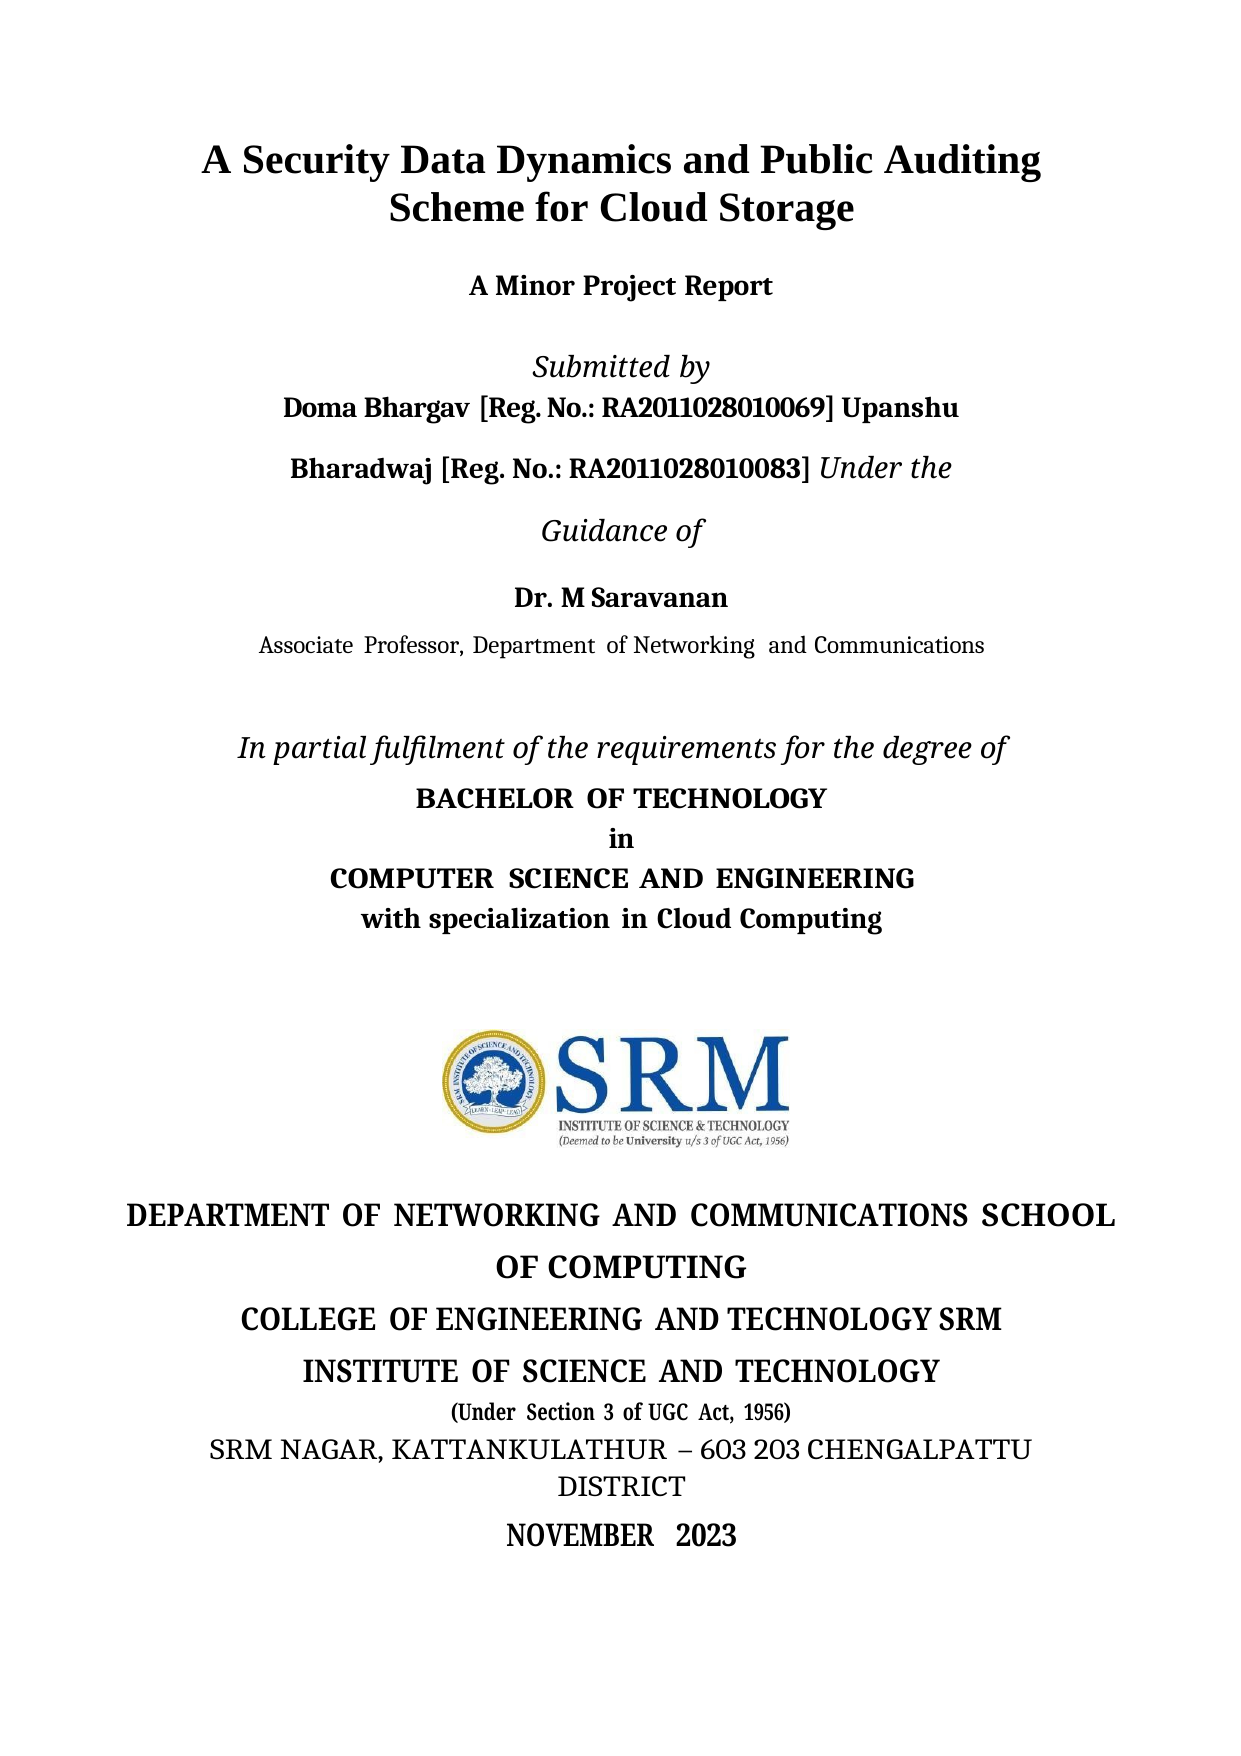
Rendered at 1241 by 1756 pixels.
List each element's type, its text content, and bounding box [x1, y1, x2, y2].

text (Under Section 3 of UGC Act, 1956) [134, 1401, 1107, 1426]
text in [122, 822, 1121, 856]
subtitle A Minor Project Report [121, 269, 1121, 302]
subtitle Doma Bhargav [Reg. No.: RA2011028010069] Upanshu Bharadwaj [Reg. No.: RA2011028010083] Under the Guidance of [280, 391, 962, 550]
picture [442, 1029, 790, 1148]
subtitle with specialization in Cloud Computing [135, 902, 1108, 936]
text Submitted by [135, 346, 1108, 386]
subtitle COMPUTER SCIENCE AND ENGINEERING [136, 862, 1108, 896]
text SRM NAGAR, KATTANKULATHUR – 603 203 CHENGALPATTU DISTRICT [202, 1433, 1040, 1504]
title A Security Data Dynamics and Public Auditing Scheme for Cloud Storage [134, 136, 1108, 230]
subtitle BACHELOR OF TECHNOLOGY [122, 782, 1121, 816]
text COLLEGE OF ENGINEERING AND TECHNOLOGY SRM INSTITUTE OF SCIENCE AND TECHNOLOGY [236, 1297, 1006, 1392]
text In partial fulfilment of the requirements for the degree of [135, 728, 1108, 767]
text Associate Professor, Department of Networking and Communications [135, 631, 1108, 660]
text DEPARTMENT OF NETWORKING AND COMMUNICATIONS SCHOOL OF COMPUTING [121, 1193, 1121, 1288]
text Dr. M Saravanan [122, 581, 1121, 615]
text NOVEMBER 2023 [136, 1512, 1108, 1555]
